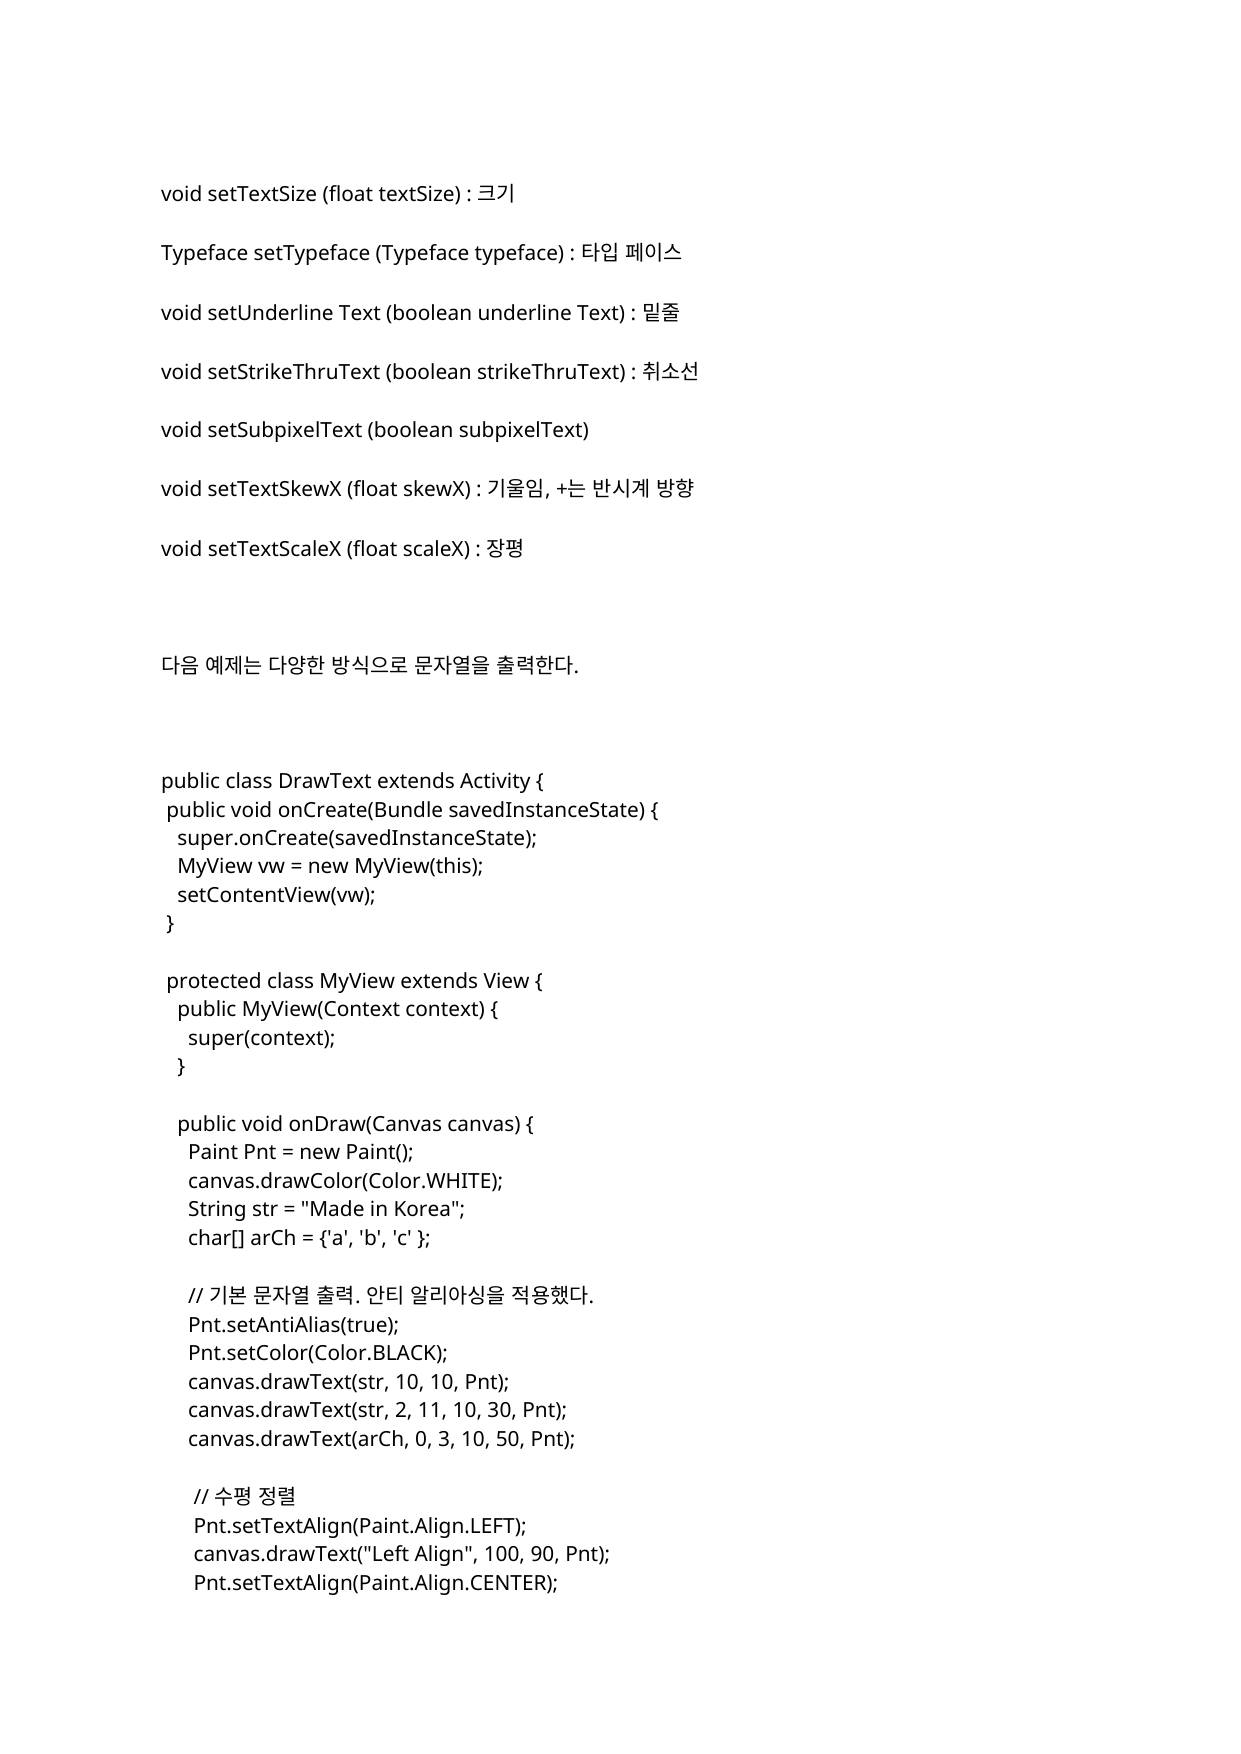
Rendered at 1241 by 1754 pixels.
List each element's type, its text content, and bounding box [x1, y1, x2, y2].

text protected class MyView extends View { public MyView(Context context) { super(context); } [150, 966, 1090, 1080]
text public class DrawText extends Activity { public void onCreate(Bundle savedInstanceState) { super.onCreate(savedInstanceState); MyView vw = new MyView(this); setContentView(vw); } [150, 766, 1090, 937]
text void setStrikeThruText (boolean strikeThruText) : 취소선 [150, 356, 1090, 386]
text Typeface setTypeface (Typeface typeface) : 타입 페이스 [150, 237, 1090, 267]
text void setTextSkewX (float skewX) : 기울임, +는 반시계 방향 [150, 473, 1090, 503]
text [150, 1109, 1090, 1596]
text void setUnderline Text (boolean underline Text) : 밑줄 [150, 296, 1090, 326]
text void setSubpixelText (boolean subpixelText) [150, 415, 1090, 443]
text void setTextSize (float textSize) : 크기 [150, 177, 1090, 207]
text 다음 예제는 다양한 방식으로 문자열을 출력한다. [150, 649, 1090, 679]
text void setTextScaleX (float scaleX) : 장평 [150, 532, 1090, 562]
